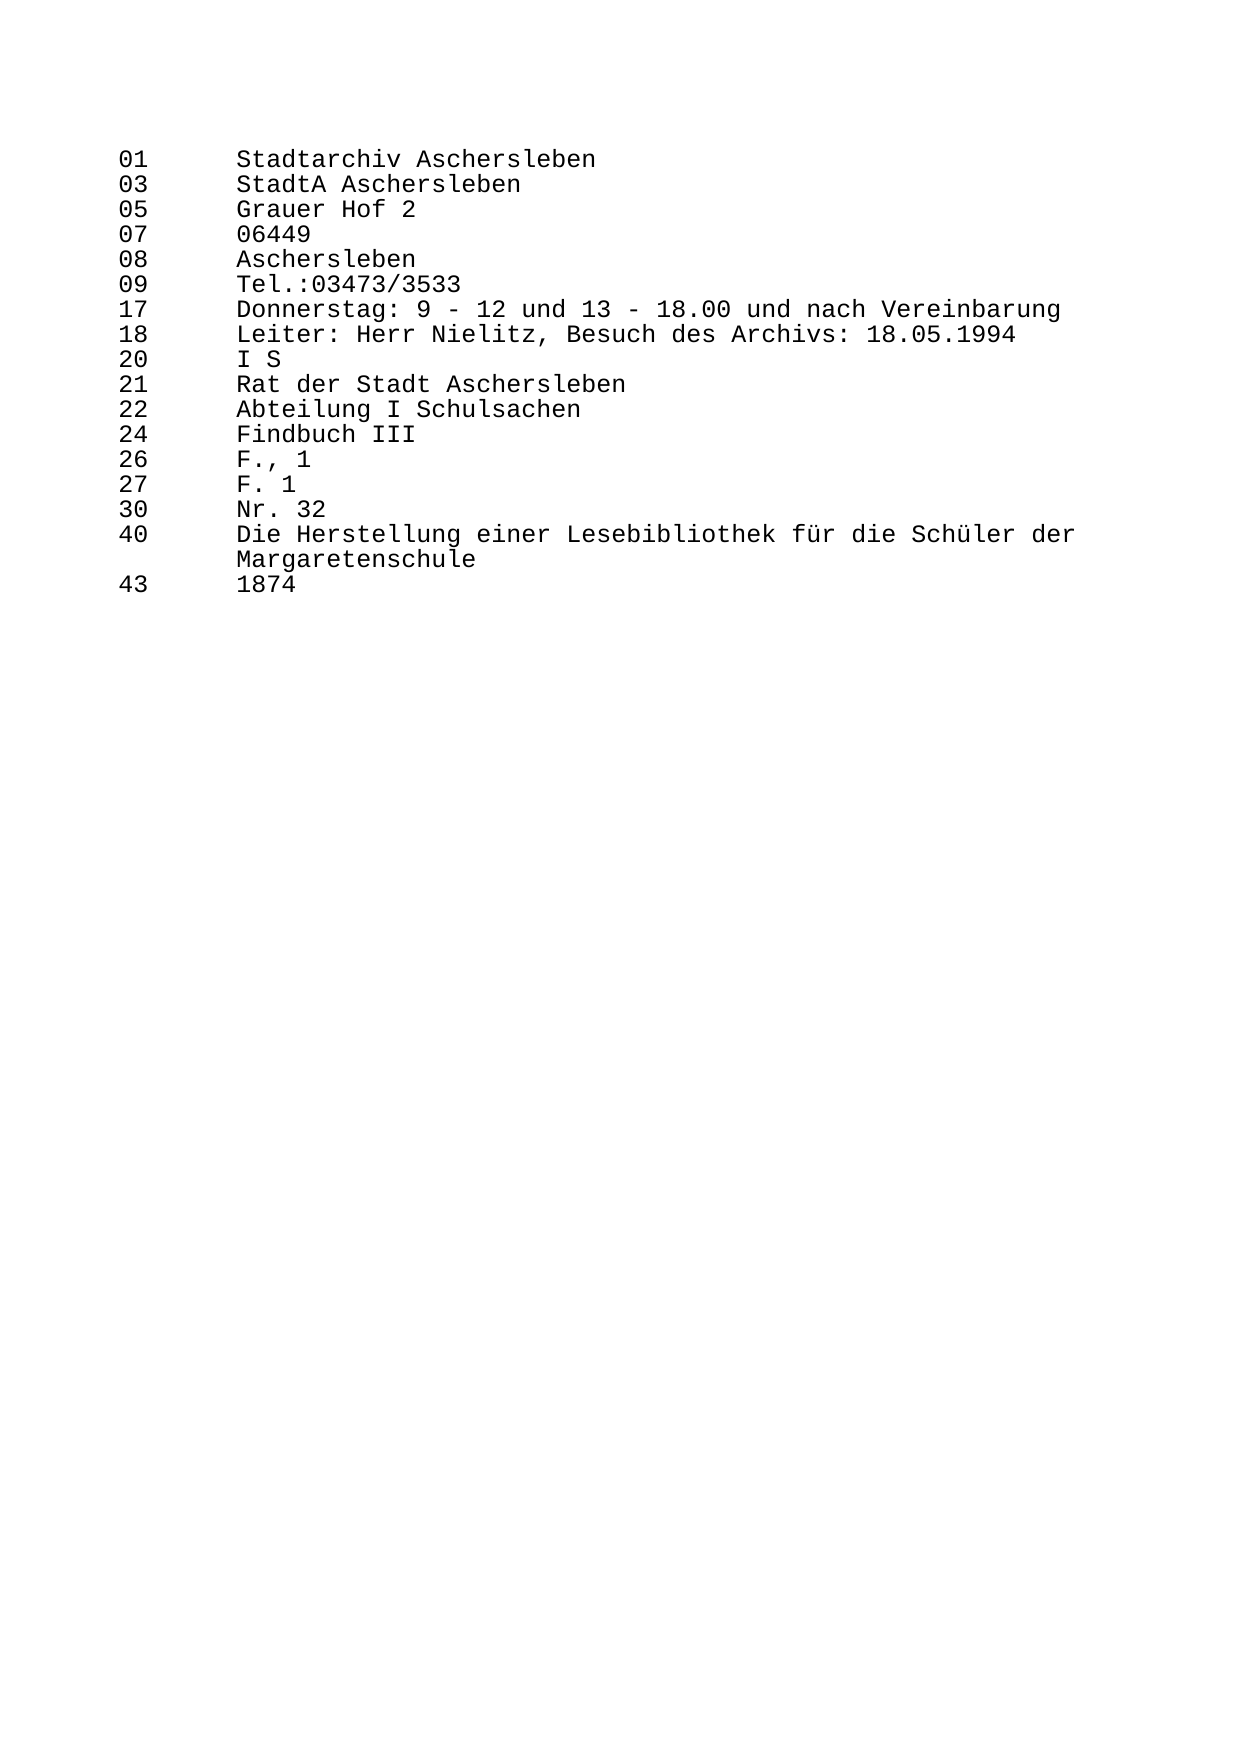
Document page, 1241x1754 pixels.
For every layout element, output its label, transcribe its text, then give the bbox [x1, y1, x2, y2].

text 27 F. 1 [118, 473, 1122, 498]
text 30 Nr. 32 [118, 498, 1122, 523]
text 43 1874 [118, 573, 1122, 598]
text 22 Abteilung I Schulsachen [118, 398, 1122, 423]
text 07 06449 [118, 223, 1122, 248]
text 20 I S [118, 348, 1122, 373]
text 18 Leiter: Herr Nielitz, Besuch des Archivs: 18.05.1994 [118, 323, 1122, 348]
text 03 StadtA Aschersleben [118, 173, 1122, 198]
text 24 Findbuch III [118, 423, 1122, 448]
text 26 F., 1 [118, 448, 1122, 473]
text 40 Die Herstellung einer s[Lesebibliothek]s für die Schüler der Margaretenschule [118, 523, 1122, 573]
text 09 Tel.:03473/3533 [118, 273, 1122, 298]
text 05 Grauer Hof 2 [118, 198, 1122, 223]
text 21 Rat der Stadt Aschersleben [118, 373, 1122, 398]
text 08 Aschersleben [118, 248, 1122, 273]
text 01 Stadtarchiv Aschersleben [118, 148, 1122, 173]
text 17 Donnerstag: 9 - 12 und 13 - 18.00 und nach Vereinbarung [118, 298, 1122, 323]
